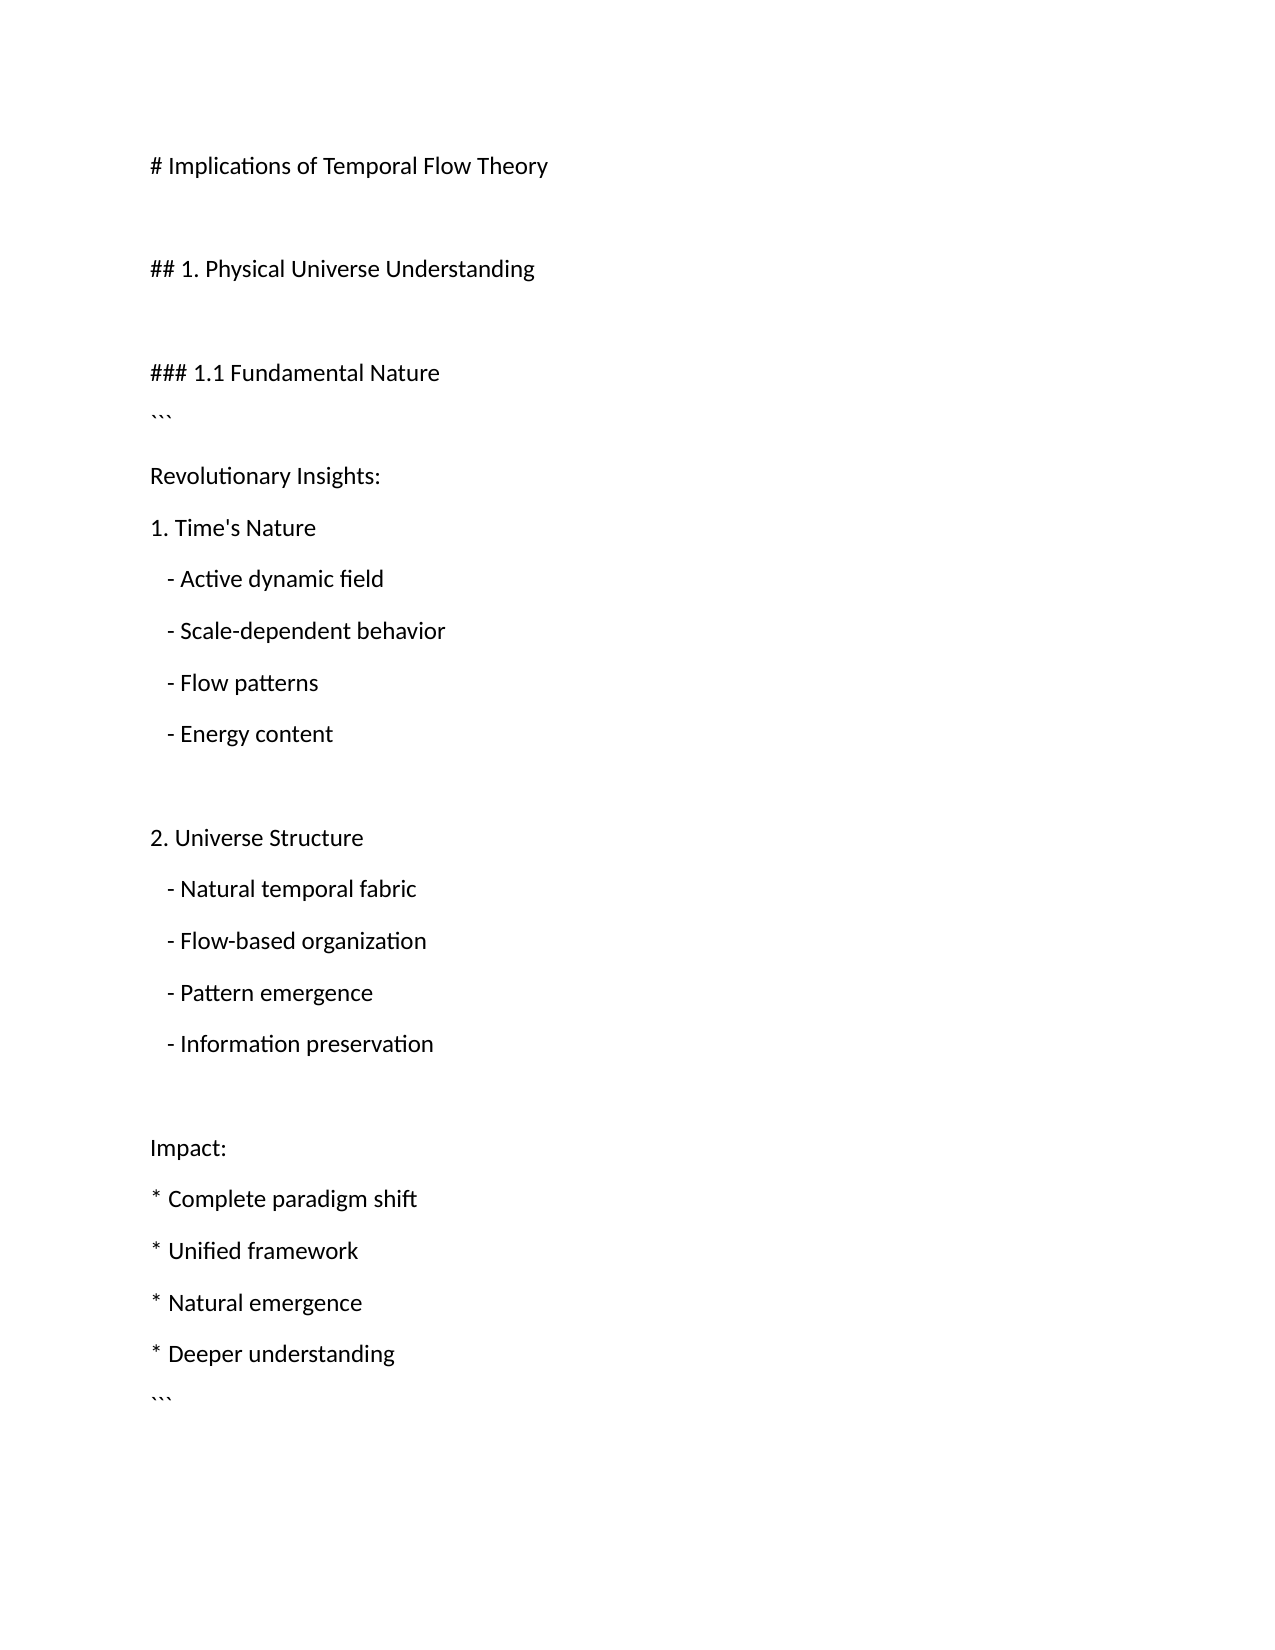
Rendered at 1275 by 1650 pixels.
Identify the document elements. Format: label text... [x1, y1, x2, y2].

text Impact: [150, 1132, 1125, 1162]
text 1. Time's Nature [150, 512, 1125, 542]
text - Energy content [150, 718, 1125, 749]
text - Flow-based organization [150, 925, 1125, 956]
text # Implications of Temporal Flow Theory [150, 150, 1125, 181]
text - Scale-dependent behavior [150, 615, 1125, 646]
text * Deeper understanding [150, 1338, 1125, 1369]
text Revolutionary Insights: [150, 460, 1125, 491]
text ``` [150, 408, 1125, 439]
text - Pattern emergence [150, 977, 1125, 1007]
text ## 1. Physical Universe Understanding [150, 253, 1125, 284]
text * Natural emergence [150, 1287, 1125, 1317]
text - Information preservation [150, 1028, 1125, 1059]
text 2. Universe Structure [150, 822, 1125, 852]
text ``` [150, 1390, 1125, 1421]
text * Unified framework [150, 1235, 1125, 1266]
text - Natural temporal fabric [150, 873, 1125, 904]
text * Complete paradigm shift [150, 1183, 1125, 1214]
text - Flow patterns [150, 667, 1125, 697]
text - Active dynamic field [150, 563, 1125, 594]
text ### 1.1 Fundamental Nature [150, 357, 1125, 387]
